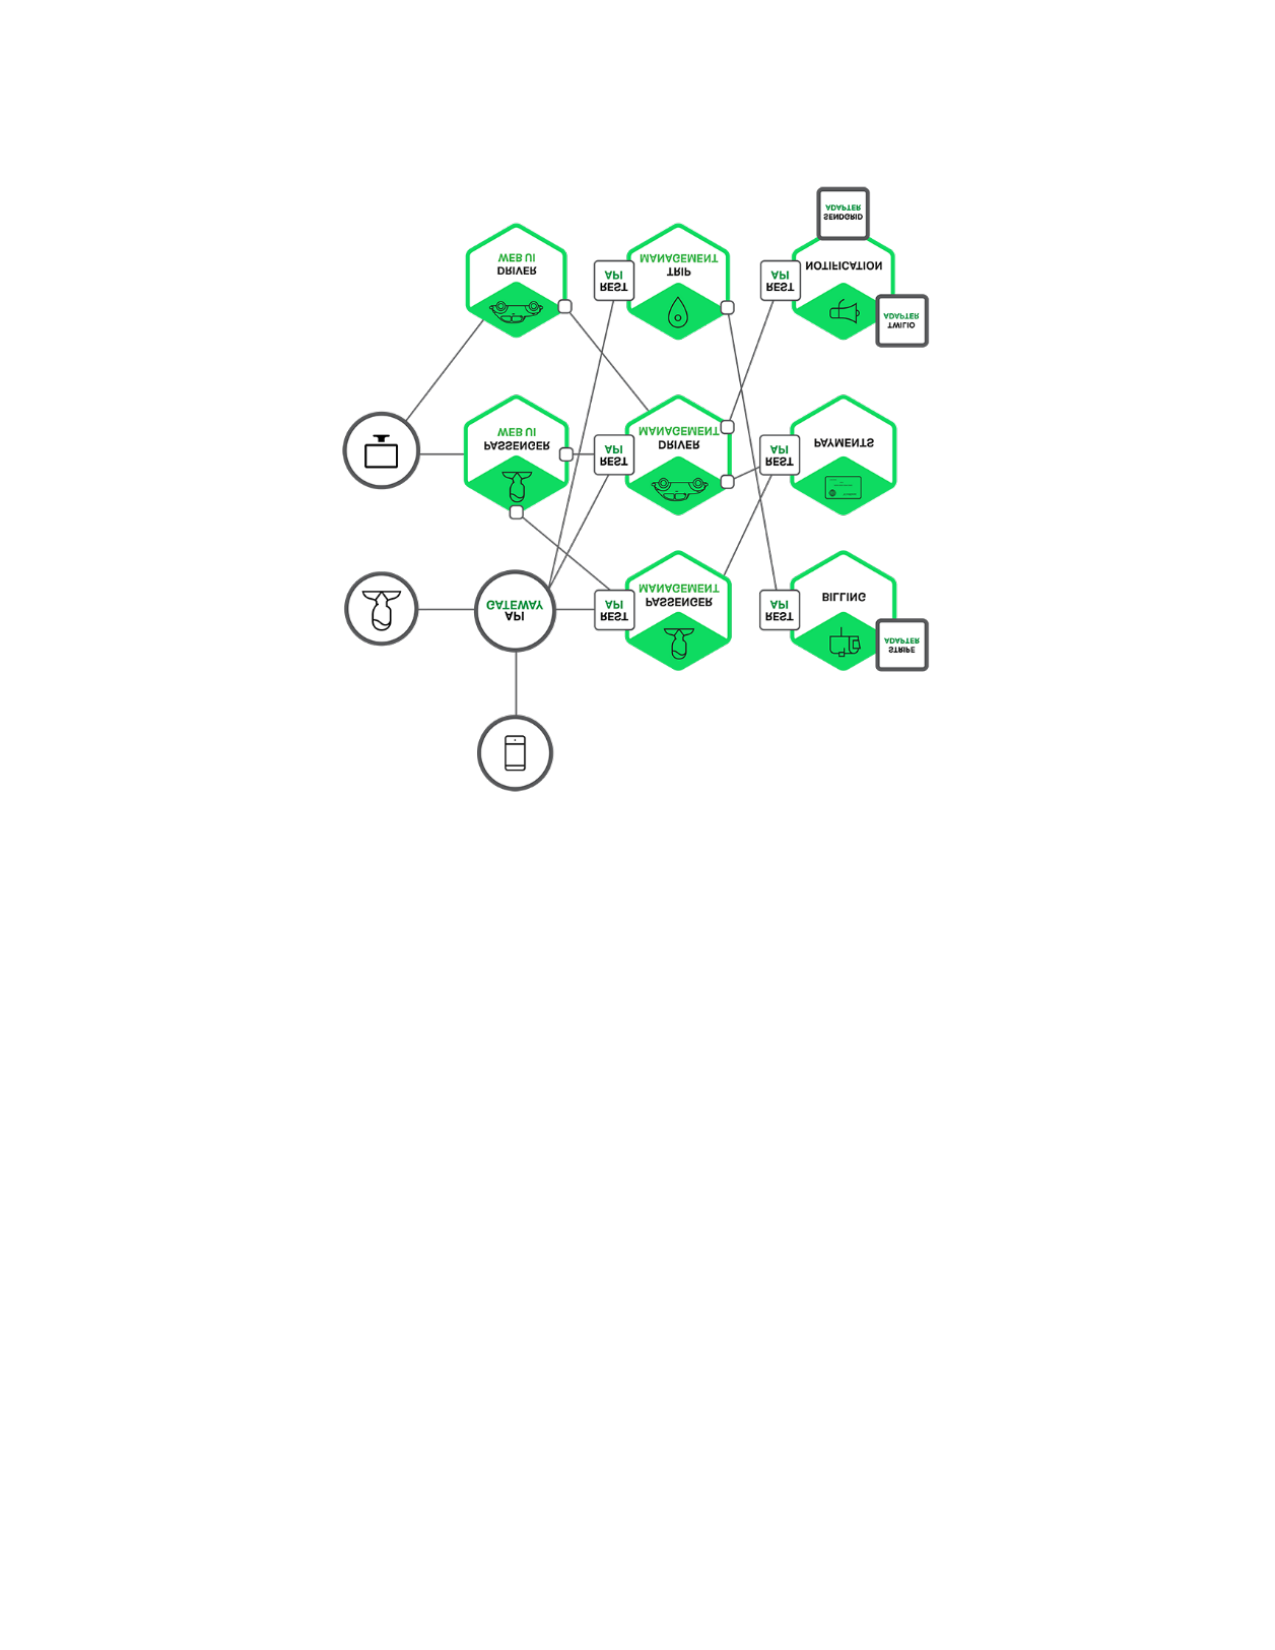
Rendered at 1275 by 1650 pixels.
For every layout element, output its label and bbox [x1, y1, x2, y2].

picture [334, 177, 941, 797]
